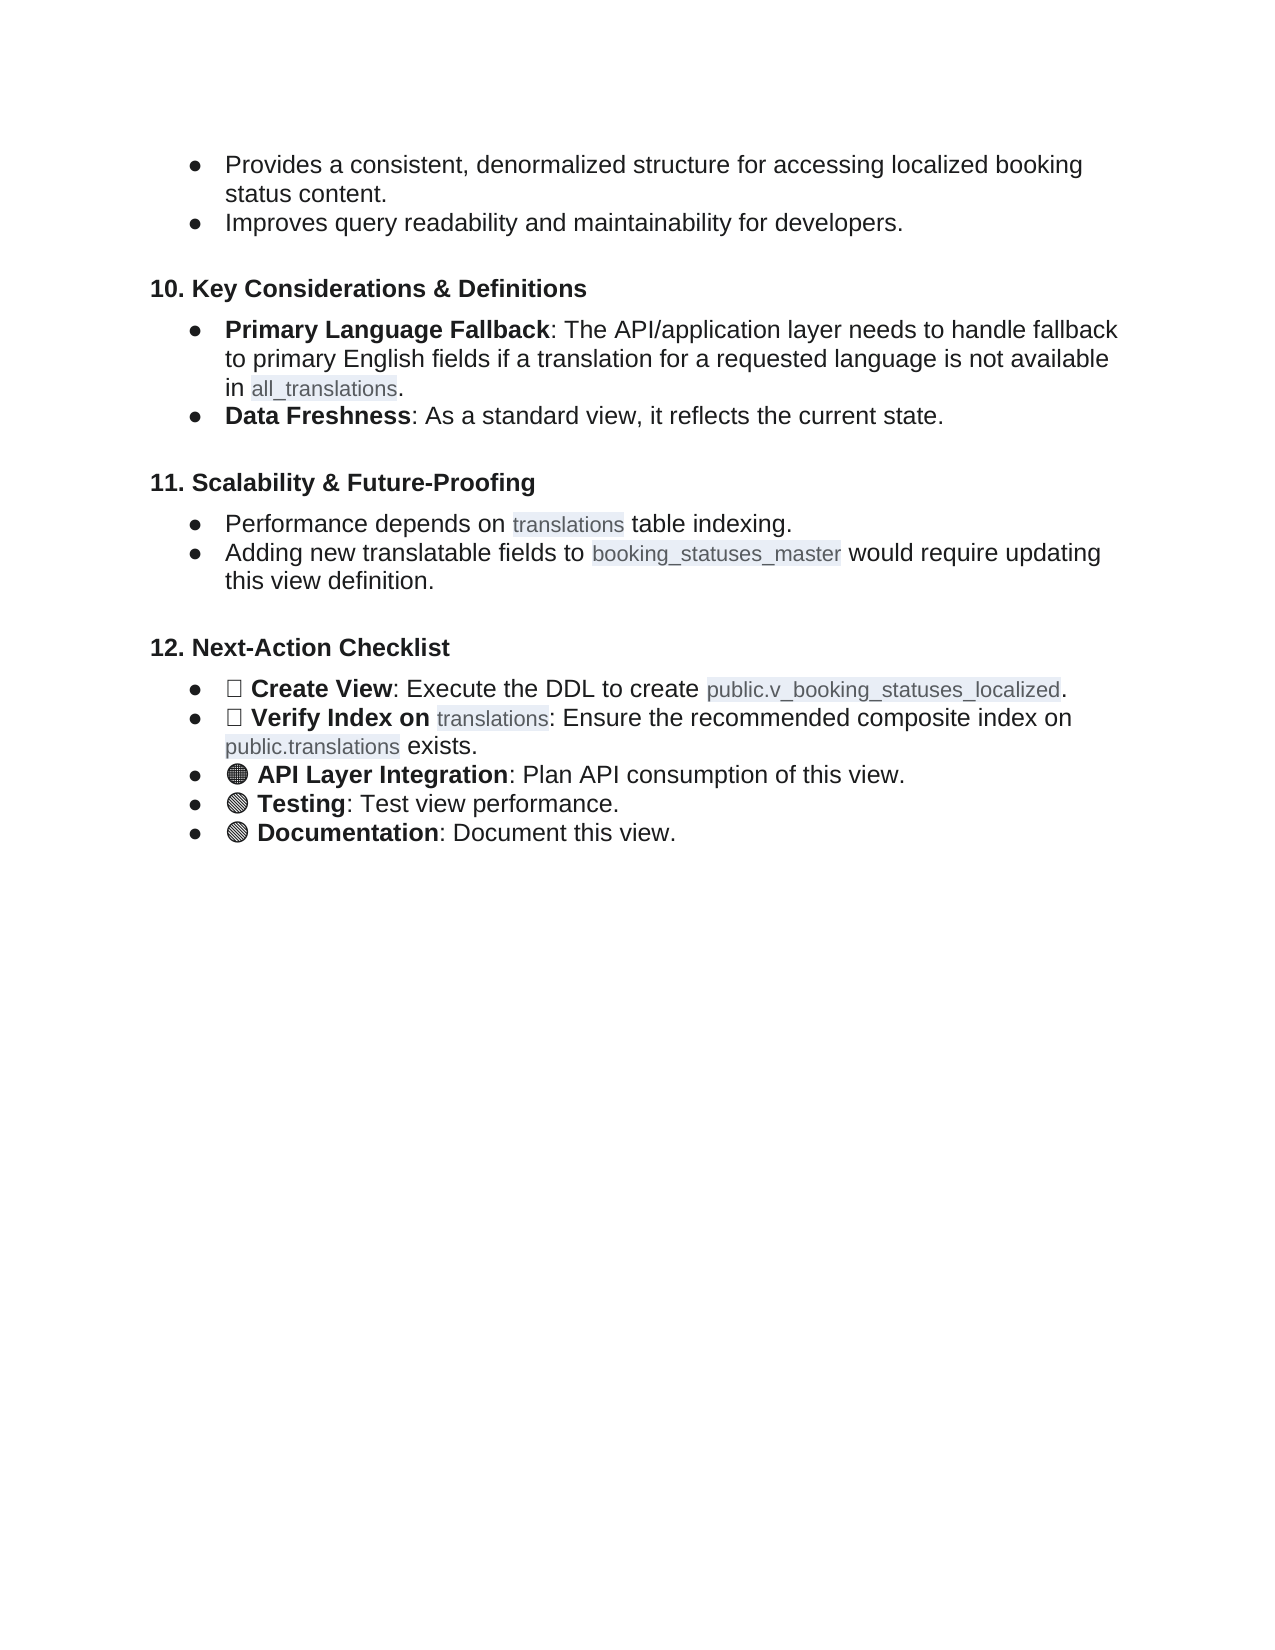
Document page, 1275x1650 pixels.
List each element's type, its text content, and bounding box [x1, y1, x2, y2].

list Adding new translatable fields to booking_statuses_master would require updating this view definition. [187, 537, 1125, 595]
list Performance depends on translations table indexing. [187, 509, 1125, 537]
list Primary Language Fallback: The API/application layer needs to handle fallback to primary English fields if a translation for a requested language is not available in all_translations. [187, 315, 1125, 401]
list Data Freshness: As a standard view, it reflects the current state. [187, 401, 1125, 430]
list 🟢 Documentation: Document this view. [187, 817, 1125, 846]
list 🔴 Verify Index on translations: Ensure the recommended composite index on public.translations exists. [187, 702, 1125, 760]
subtitle 10. Key Considerations & Definitions [150, 274, 1125, 302]
subtitle 12. Next-Action Checklist [150, 632, 1125, 661]
subtitle 11. Scalability & Future-Proofing [150, 467, 1125, 496]
list Provides a consistent, denormalized structure for accessing localized booking status content. [187, 150, 1125, 207]
list Improves query readability and maintainability for developers. [187, 207, 1125, 236]
list 🟢 Testing: Test view performance. [187, 789, 1125, 817]
list 🟠 API Layer Integration: Plan API consumption of this view. [187, 760, 1125, 789]
list 🔴 Create View: Execute the DDL to create public.v_booking_statuses_localized. [187, 674, 1125, 702]
